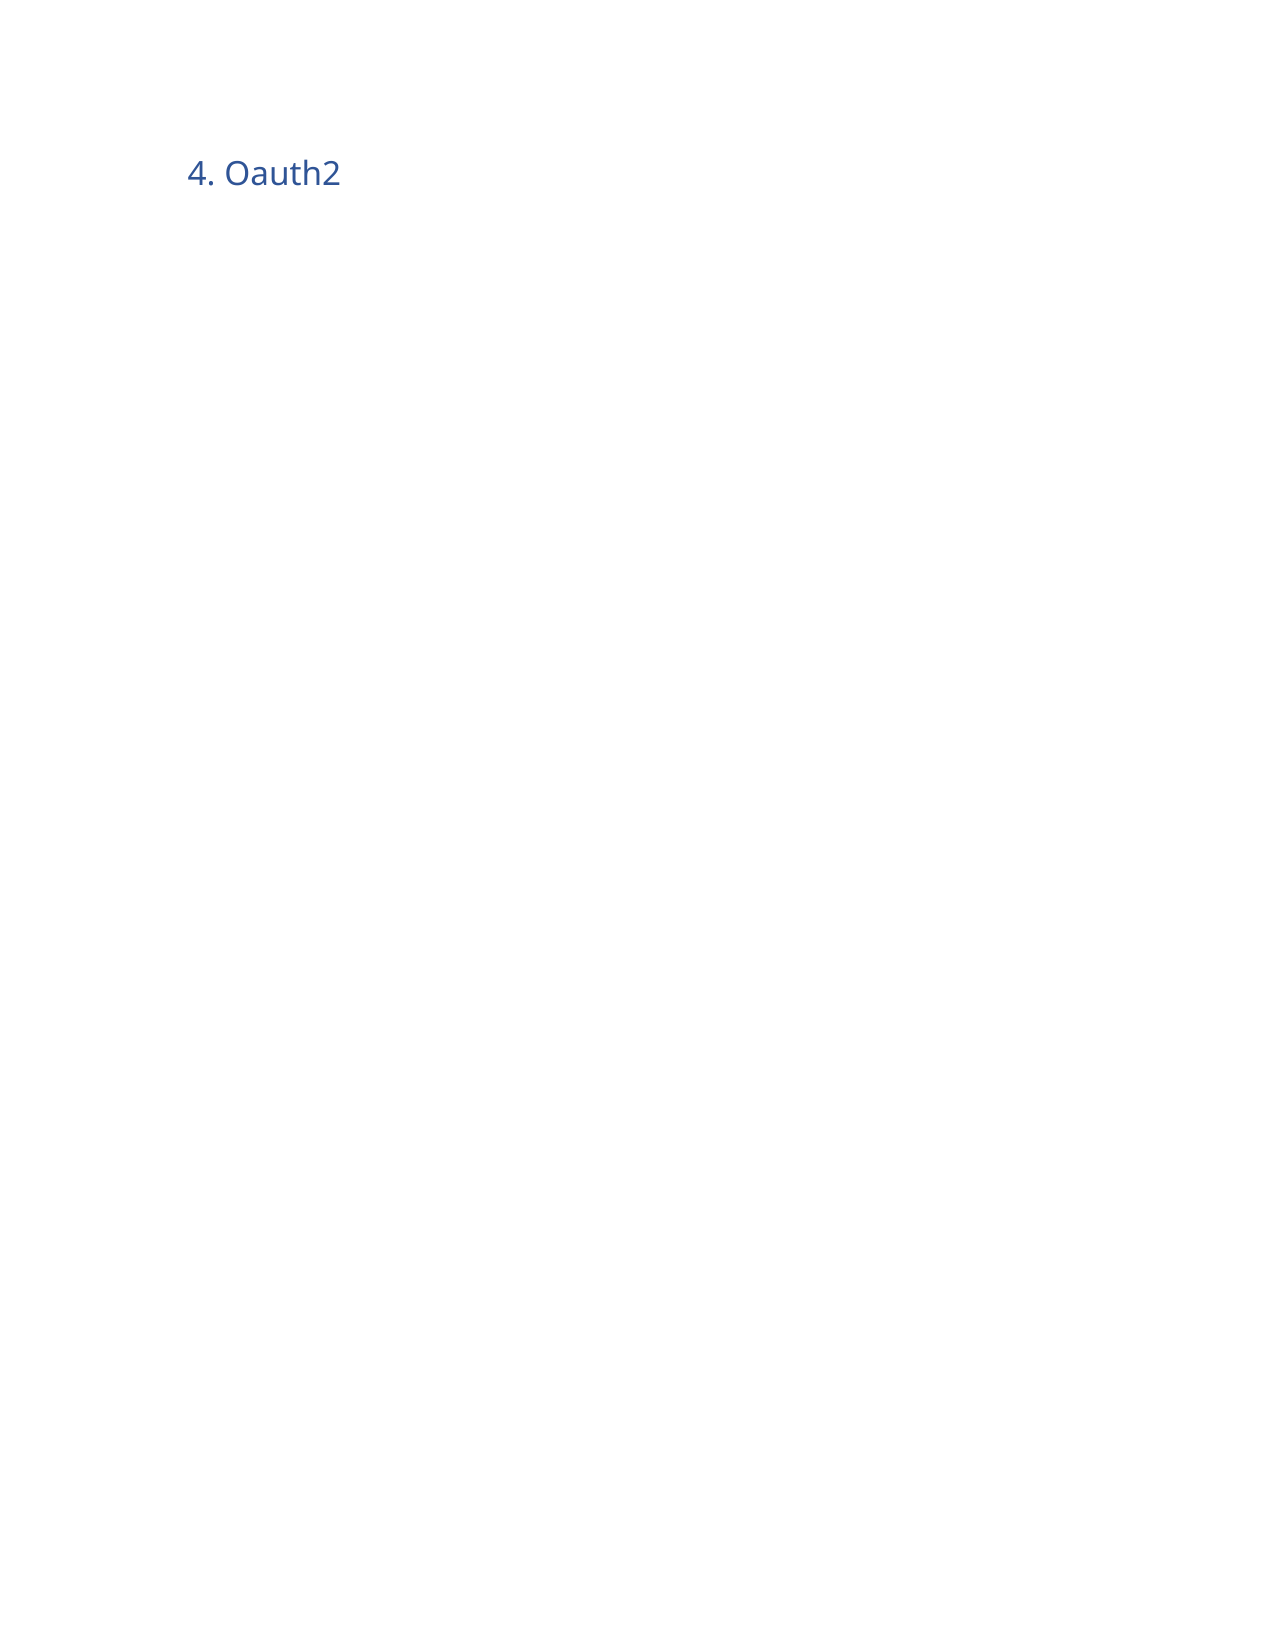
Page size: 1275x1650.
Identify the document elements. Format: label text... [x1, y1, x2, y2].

subtitle 4. Oauth2 [187, 150, 1087, 195]
